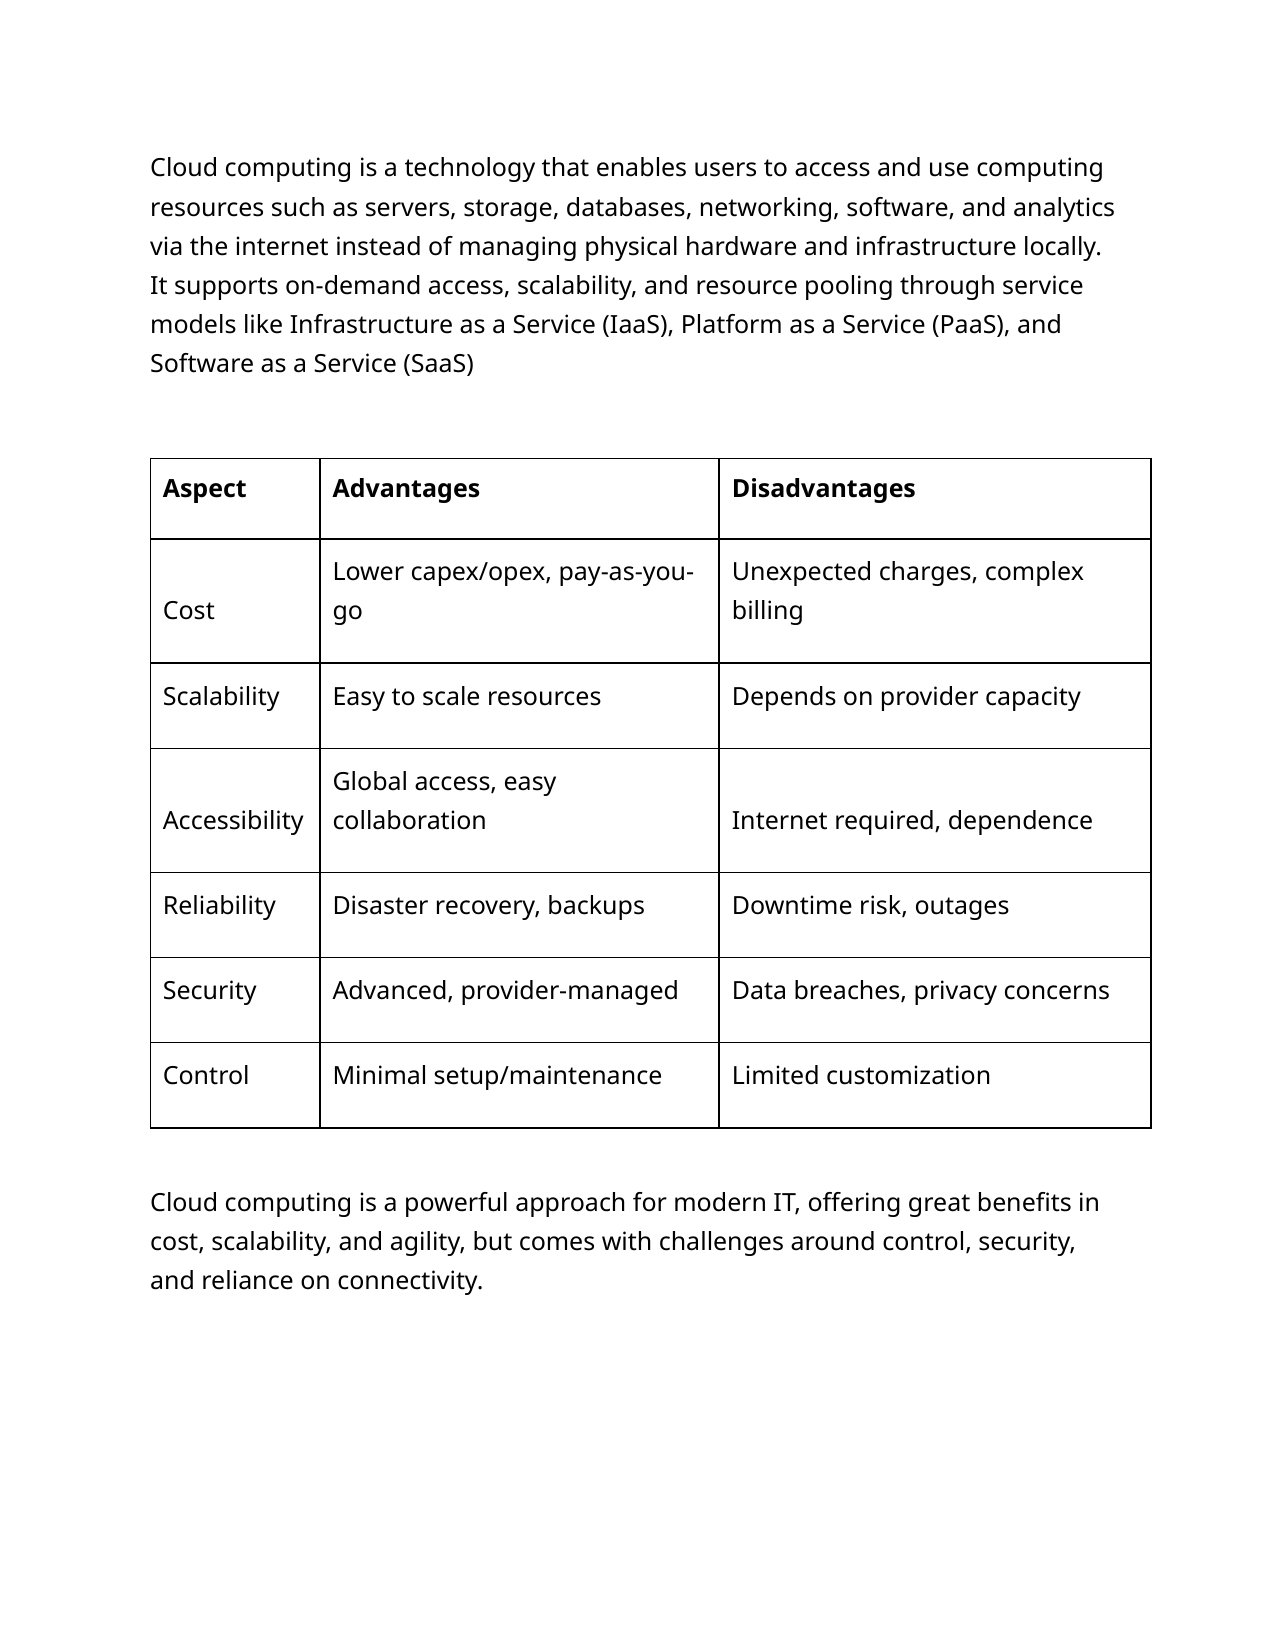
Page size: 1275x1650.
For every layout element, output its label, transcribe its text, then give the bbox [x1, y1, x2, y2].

table_cell Downtime risk, outages [720, 873, 1150, 957]
table_cell Accessibility [151, 749, 319, 872]
table_cell Internet required, dependence [720, 749, 1150, 872]
text Cloud computing is a technology that enables users to access and use computing resources such as servers, storage, databases, networking, software, and analytics via the internet instead of managing physical hardware and infrastructure locally. It supports on-demand access, scalability, and resource pooling through service models like Infrastructure as a Service (IaaS), Platform as a Service (PaaS), and Software as a Service (SaaS) [150, 150, 1125, 380]
table_cell Easy to scale resources [321, 664, 718, 747]
table_cell Data breaches, privacy concerns [720, 958, 1150, 1042]
table_cell Scalability [151, 664, 319, 747]
table_cell Security [151, 958, 319, 1042]
table_cell Depends on provider capacity [720, 664, 1150, 747]
table_cell Cost [151, 540, 319, 662]
table_cell Advanced, provider-managed [321, 958, 718, 1042]
table_header Disadvantages [720, 459, 1150, 538]
text Cloud computing is a powerful approach for modern IT, offering great benefits in cost, scalability, and agility, but comes with challenges around control, security, and reliance on connectivity. [150, 1184, 1125, 1297]
table_cell Limited customization [720, 1043, 1150, 1127]
table_cell Global access, easy collaboration [321, 749, 718, 872]
table_header Aspect [151, 459, 319, 538]
table_cell Control [151, 1043, 319, 1127]
table_cell Unexpected charges, complex billing [720, 540, 1150, 662]
table_cell Minimal setup/maintenance [321, 1043, 718, 1127]
table_cell Disaster recovery, backups [321, 873, 718, 957]
table_cell Reliability [151, 873, 319, 957]
table_header Advantages [321, 459, 718, 538]
table_cell Lower capex/opex, pay-as-you-go [321, 540, 718, 662]
